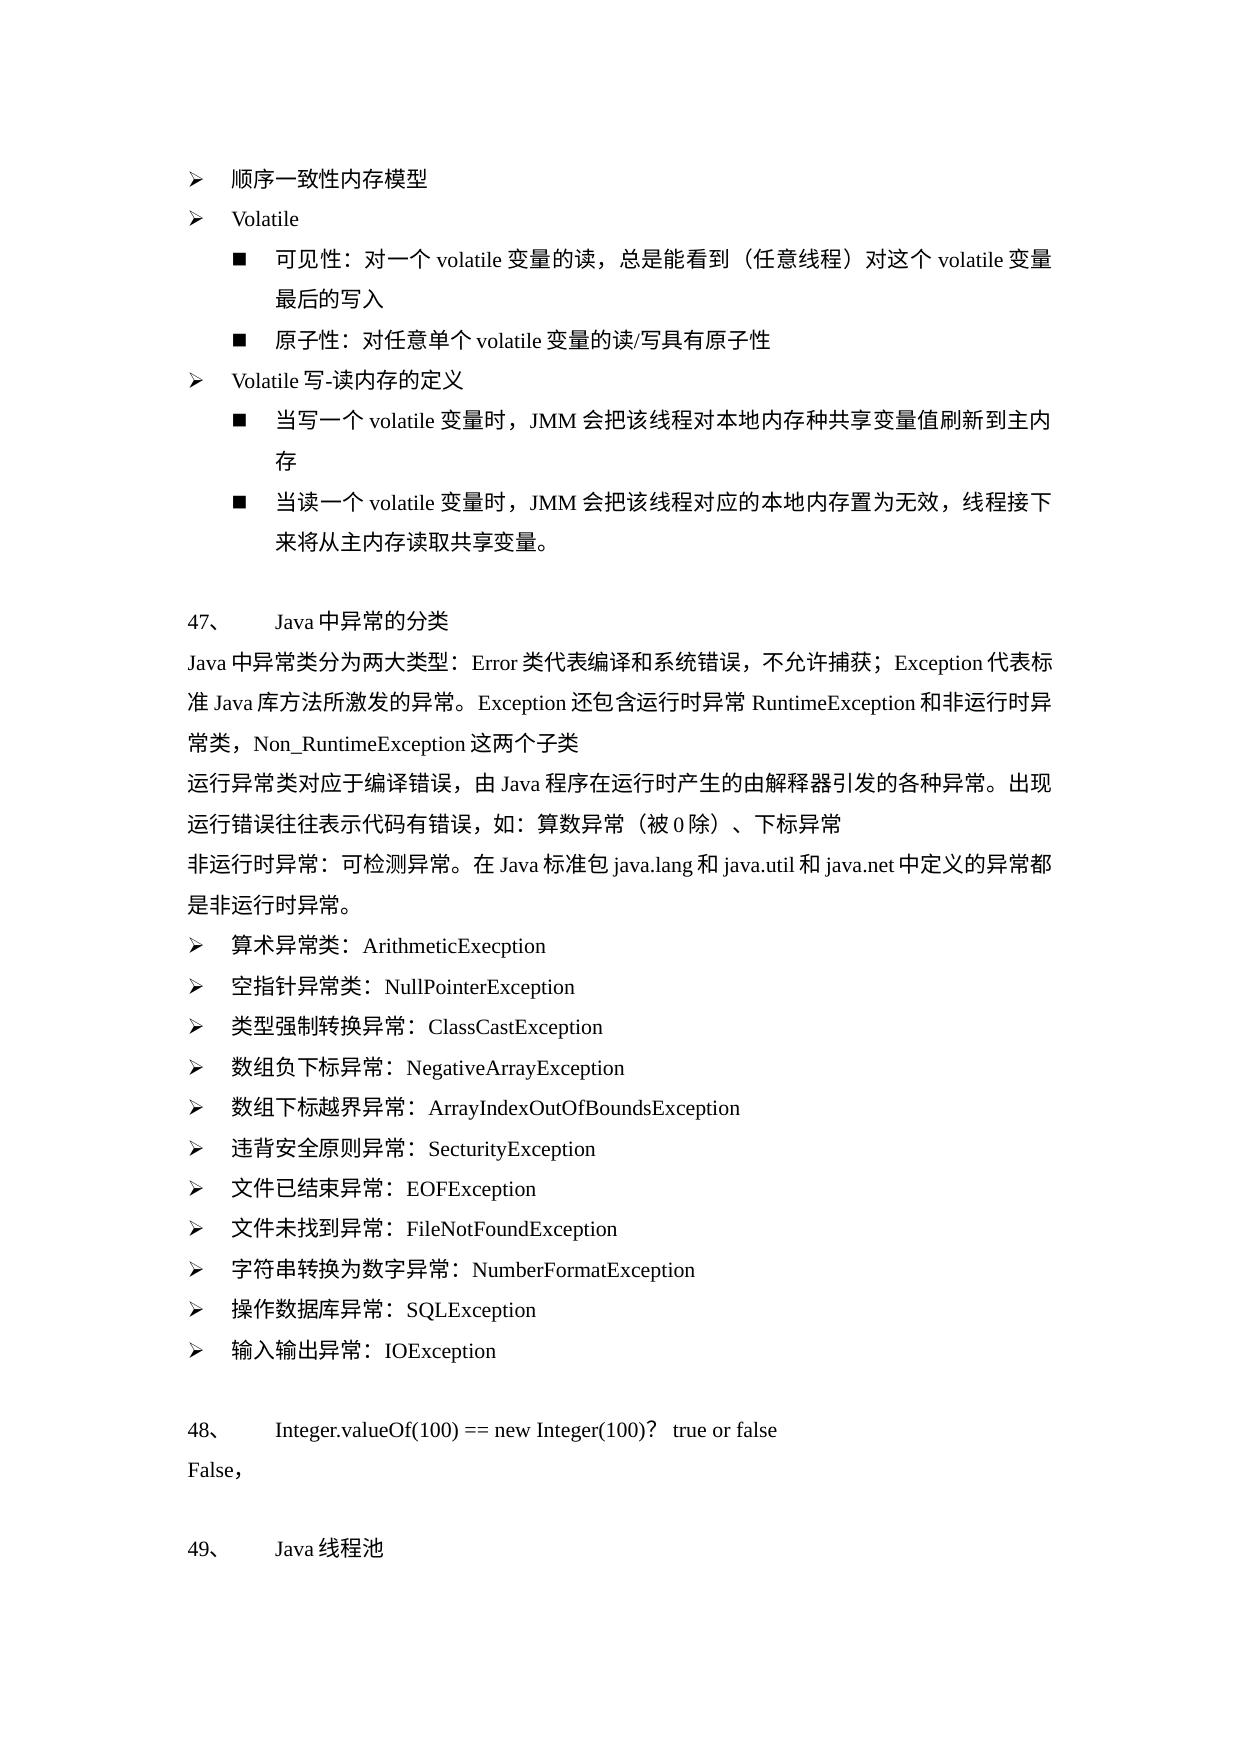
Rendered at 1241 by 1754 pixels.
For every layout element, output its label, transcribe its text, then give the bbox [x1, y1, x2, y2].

list 类型强制转换异常：ClassCastException [187, 1009, 1053, 1041]
list 字符串转换为数字异常：NumberFormatException [187, 1251, 1053, 1284]
list 文件已结束异常：EOFException [187, 1171, 1053, 1203]
list 数组负下标异常：NegativeArrayException [187, 1049, 1053, 1082]
list Volatile [187, 202, 1053, 235]
list 数组下标越界异常：ArrayIndexOutOfBoundsException [187, 1090, 1053, 1122]
list 算术异常类：ArithmeticExecption [187, 928, 1053, 961]
list 输入输出异常：IOException [187, 1332, 1053, 1365]
list 空指针异常类：NullPointerException [187, 968, 1053, 1001]
list Integer.valueOf(100) == new Integer(100)？ true or false [187, 1411, 1053, 1444]
text Java中异常类分为两大类型：Error类代表编译和系统错误，不允许捕获；Exception代表标准Java库方法所激发的异常。Exception还包含运行时异常RuntimeException和非运行时异常类，Non_RuntimeException这两个子类 [187, 644, 1053, 758]
list 操作数据库异常：SQLException [187, 1292, 1053, 1324]
list 顺序一致性内存模型 [187, 162, 1053, 194]
text 非运行时异常：可检测异常。在Java标准包java.lang和java.util和java.net中定义的异常都是非运行时异常。 [187, 847, 1053, 920]
list 文件未找到异常：FileNotFoundException [187, 1211, 1053, 1243]
list 原子性：对任意单个volatile变量的读/写具有原子性 [231, 322, 1053, 355]
list 当写一个volatile变量时，JMM会把该线程对本地内存种共享变量值刷新到主内存 [231, 403, 1053, 476]
list Volatile写-读内存的定义 [187, 363, 1053, 395]
list Java中异常的分类 [187, 604, 1053, 636]
list 可见性：对一个volatile变量的读，总是能看到（任意线程）对这个volatile变量最后的写入 [231, 241, 1053, 314]
text False， [187, 1452, 1053, 1484]
list 当读一个volatile变量时，JMM会把该线程对应的本地内存置为无效，线程接下来将从主内存读取共享变量。 [231, 484, 1053, 557]
list Java线程池 [187, 1531, 1053, 1563]
list 违背安全原则异常：SecturityException [187, 1130, 1053, 1163]
text 运行异常类对应于编译错误，由Java程序在运行时产生的由解释器引发的各种异常。出现运行错误往往表示代码有错误，如：算数异常（被0除）、下标异常 [187, 766, 1053, 839]
